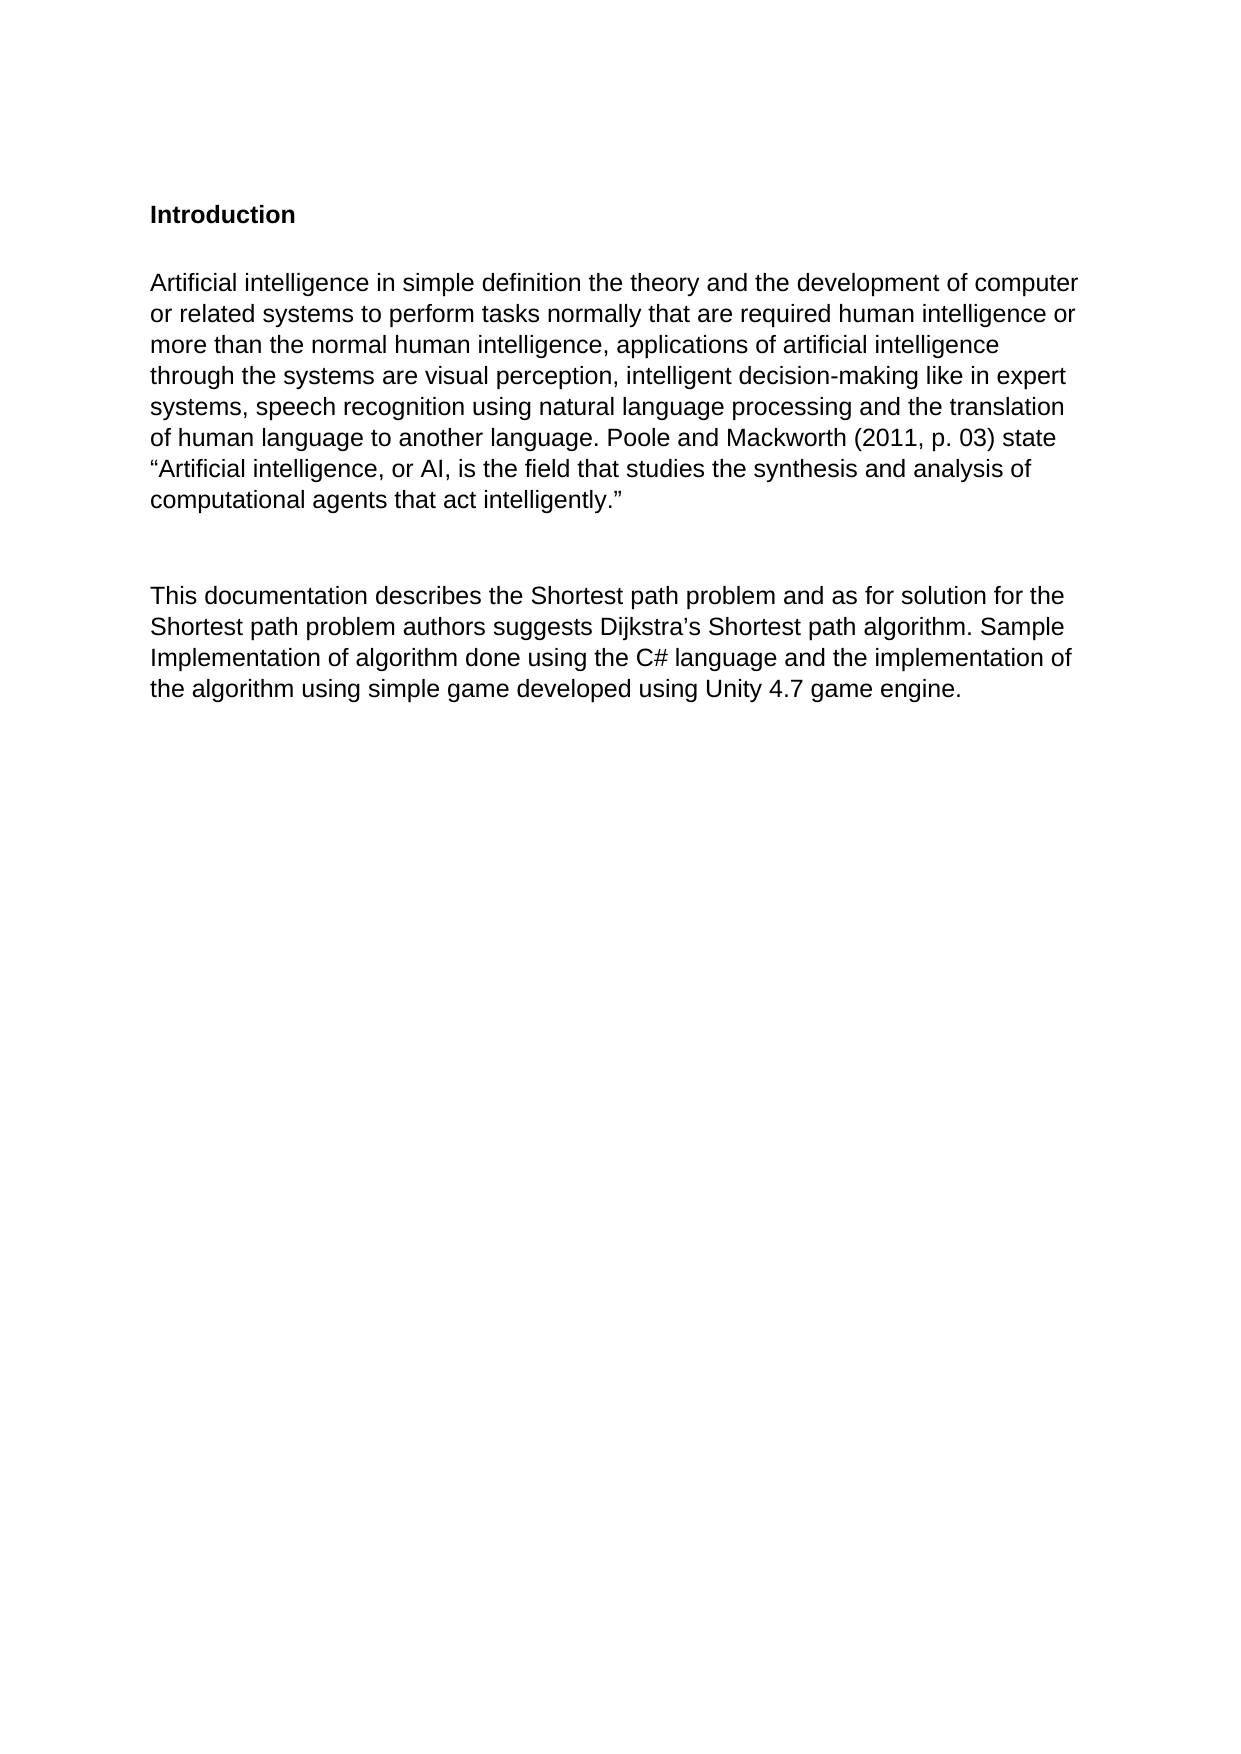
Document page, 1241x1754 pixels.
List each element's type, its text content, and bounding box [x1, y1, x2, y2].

text This documentation describes the Shortest path problem and as for solution for the Shortest path problem authors suggests Dijkstra’s Shortest path algorithm. Sample Implementation of algorithm done using the C# language and the implementation of the algorithm using simple game developed using Unity 4.7 game engine. [150, 581, 1090, 703]
text Artificial intelligence in simple definition the theory and the development of computer or related systems to perform tasks normally that are required human intelligence or more than the normal human intelligence, applications of artificial intelligence through the systems are visual perception, intelligent decision-making like in expert systems, speech recognition using natural language processing and the translation of human language to another language. Poole and Mackworth (2011, p. 03) state “Artificial intelligence, or AI, is the field that studies the synthesis and analysis of computational agents that act intelligently.” [150, 268, 1090, 514]
subtitle Introduction [150, 200, 1090, 229]
